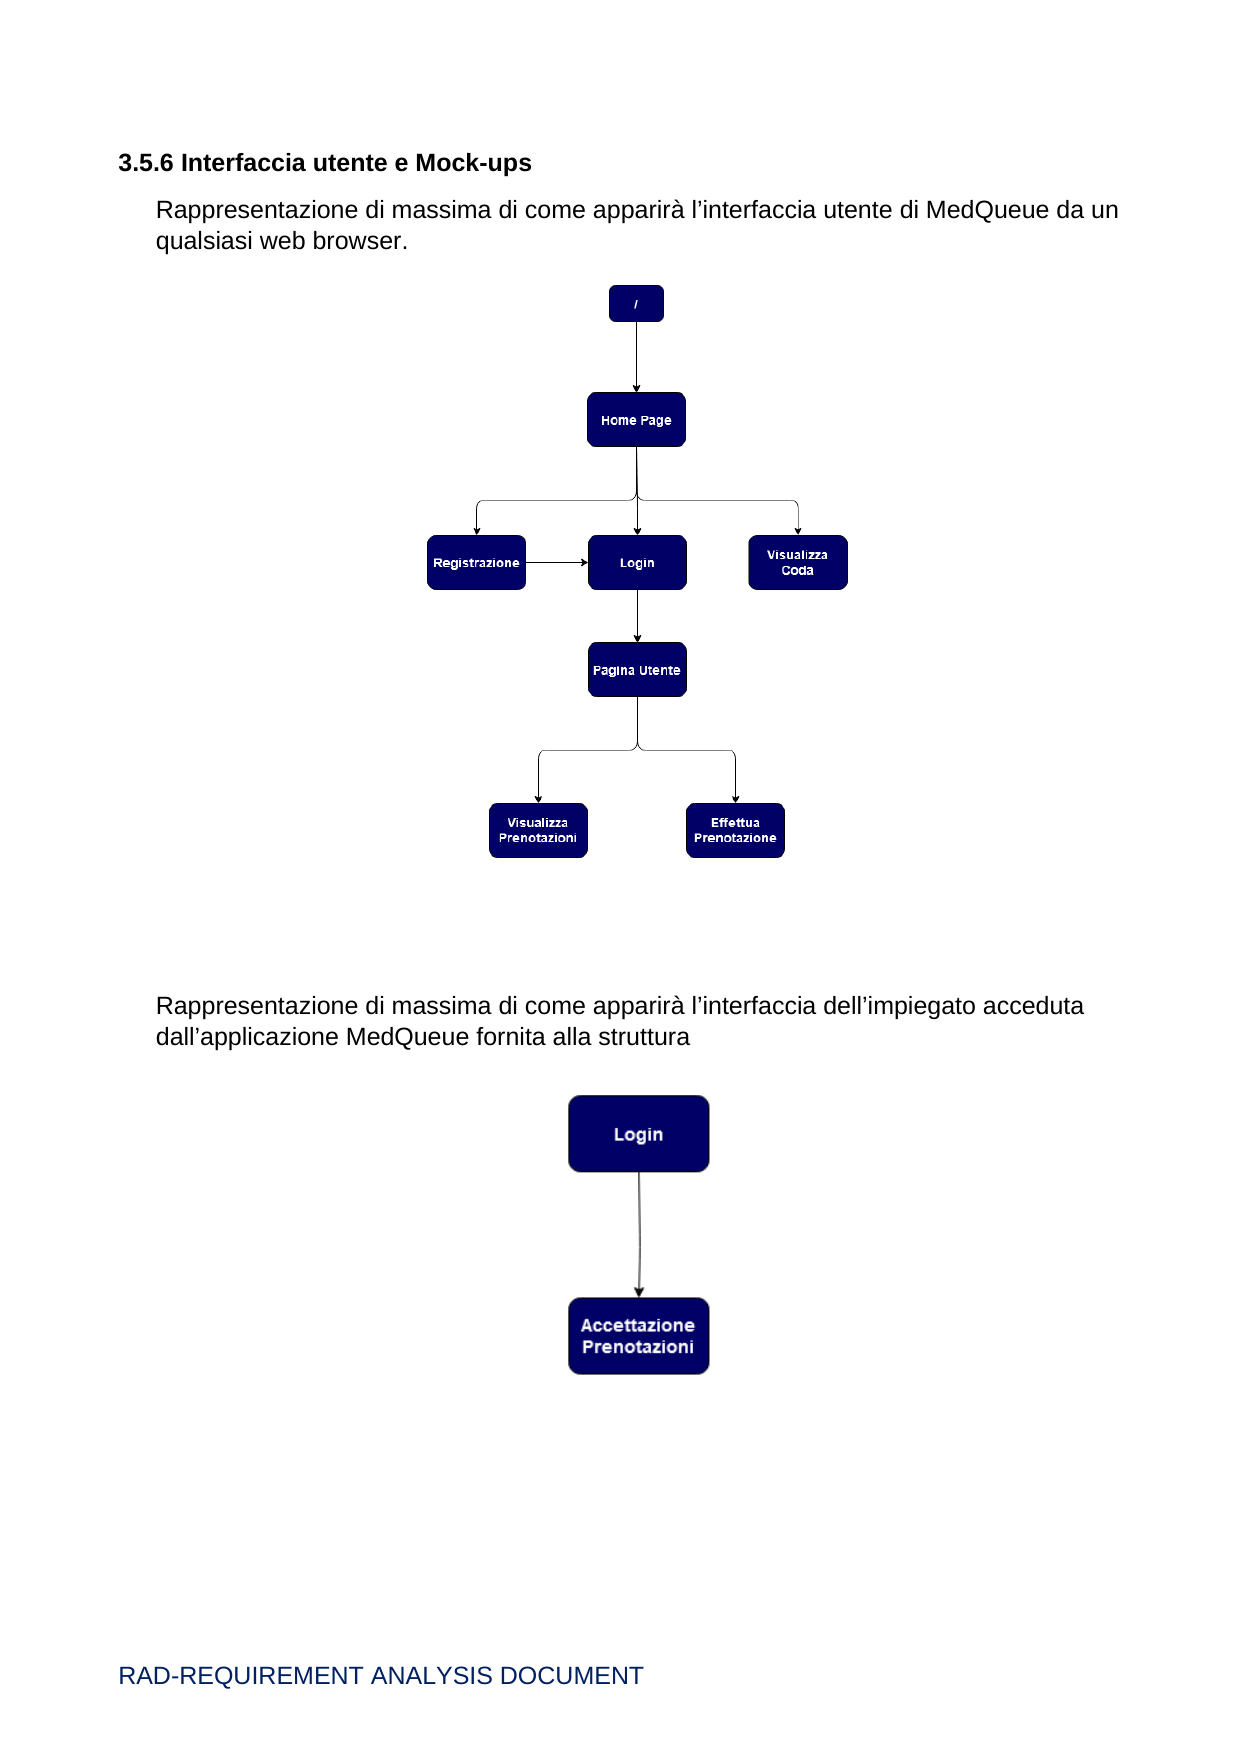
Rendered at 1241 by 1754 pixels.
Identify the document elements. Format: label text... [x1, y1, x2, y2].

picture [543, 1070, 735, 1400]
text Rappresentazione di massima di come apparirà l’interfaccia utente di MedQueue da un qualsiasi web browser. [156, 195, 1122, 255]
text Rappresentazione di massima di come apparirà l’interfaccia dell’impiegato acceduta dall’applicazione MedQueue fornita alla struttura [156, 991, 1122, 1051]
picture [409, 267, 865, 875]
text 3.5.6 Interfaccia utente e Mock-ups [118, 148, 1122, 176]
